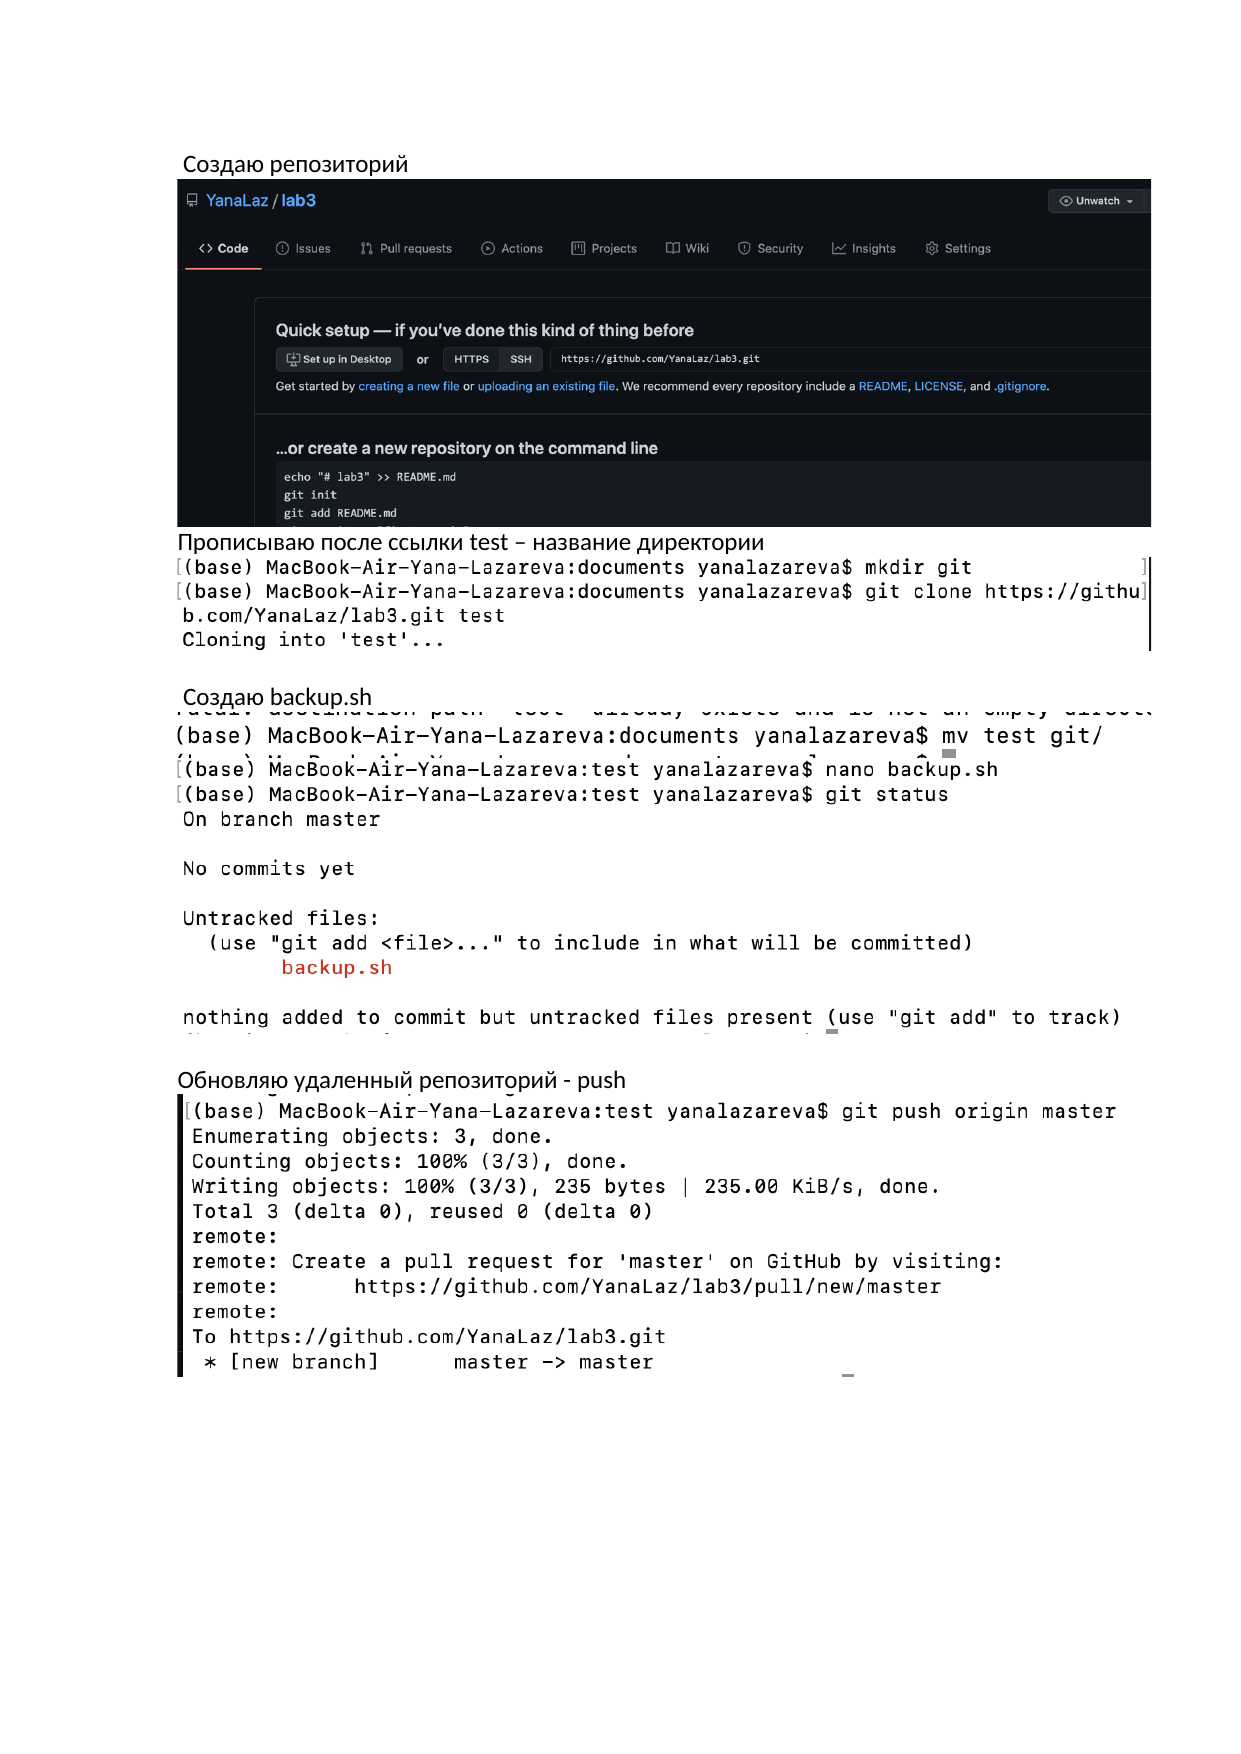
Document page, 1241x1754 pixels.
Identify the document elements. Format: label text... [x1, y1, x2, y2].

picture [177, 179, 1152, 527]
picture [177, 1094, 1152, 1377]
text Создаю backup.sh [177, 681, 1152, 712]
text Прописываю после ссылки test – название директории [177, 527, 1152, 557]
picture [177, 712, 1152, 1034]
picture [177, 557, 1152, 651]
text Создаю репозиторий [177, 149, 1152, 179]
text Обновляю удаленный репозиторий - push [177, 1064, 1152, 1094]
